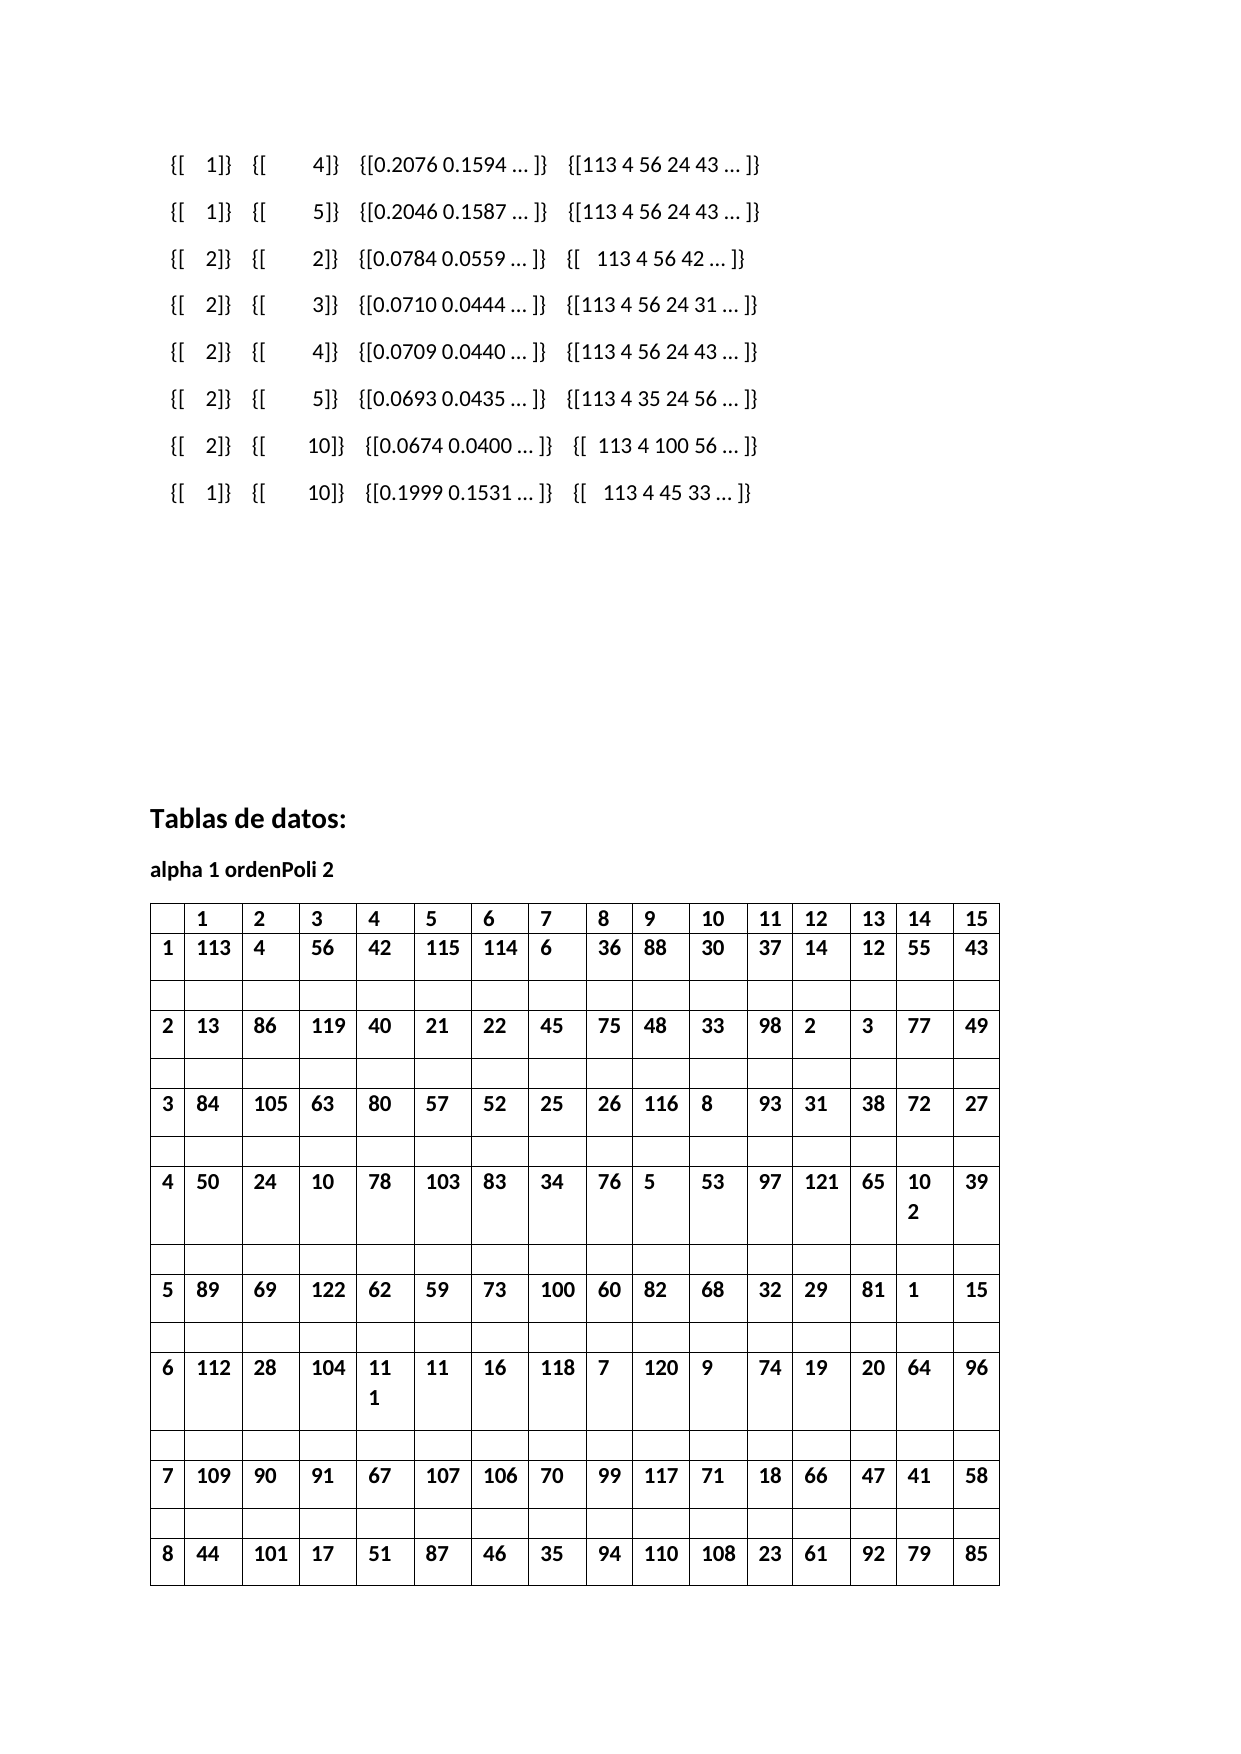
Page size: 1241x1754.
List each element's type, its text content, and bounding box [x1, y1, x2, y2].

table_cell [151, 1245, 184, 1274]
table_cell [748, 981, 792, 1010]
table_cell 67 [357, 1461, 414, 1508]
table_cell [897, 1059, 953, 1088]
table_cell [243, 1059, 299, 1088]
table_cell [897, 1431, 953, 1460]
table_cell [472, 1059, 528, 1088]
table_cell [300, 1431, 356, 1460]
table_cell [415, 1323, 471, 1352]
table_cell 101 [243, 1539, 299, 1585]
table_cell [243, 1245, 299, 1274]
table_cell 13 [185, 1011, 242, 1058]
table_cell 24 [243, 1167, 299, 1244]
table_cell [529, 1245, 586, 1274]
table_cell 74 [748, 1353, 792, 1430]
table_cell 48 [633, 1011, 689, 1058]
table_cell 88 [633, 934, 689, 980]
table_cell 108 [690, 1539, 747, 1585]
table_cell [357, 1431, 414, 1460]
text {[ 1]} {[ 10]} {[0.1999 0.1531 … ]} {[ 113 4 45 33 … ]} [150, 478, 1090, 506]
table_cell [151, 981, 184, 1010]
table_cell [851, 1137, 896, 1166]
table_header 5 [415, 904, 471, 932]
table_cell 77 [897, 1011, 953, 1058]
table_cell 22 [472, 1011, 528, 1058]
table_cell 30 [690, 934, 747, 980]
table_cell 5 [633, 1167, 689, 1244]
table_cell [529, 1323, 586, 1352]
table_header 2 [243, 904, 299, 932]
table_cell 3 [851, 1011, 896, 1058]
table_cell [954, 1323, 999, 1352]
table_cell 34 [529, 1167, 586, 1244]
table_cell 113 [185, 934, 242, 980]
table_cell 55 [897, 934, 953, 980]
table_header 10 [690, 904, 747, 932]
table_cell 106 [472, 1461, 528, 1508]
table_cell 14 [793, 934, 850, 980]
table_cell [300, 981, 356, 1010]
table_cell 41 [897, 1461, 953, 1508]
table_cell 122 [300, 1275, 356, 1322]
table_cell 85 [954, 1539, 999, 1585]
table_cell 120 [633, 1353, 689, 1430]
table_cell 117 [633, 1461, 689, 1508]
table_cell 29 [793, 1275, 850, 1322]
table_cell 69 [243, 1275, 299, 1322]
table_cell [851, 1059, 896, 1088]
table_cell [587, 1323, 632, 1352]
table_header 11 [748, 904, 792, 932]
table_cell [529, 1431, 586, 1460]
table_cell 18 [748, 1461, 792, 1508]
table_header 12 [793, 904, 850, 932]
table_cell [748, 1323, 792, 1352]
table_cell 6 [529, 934, 586, 980]
table_cell 52 [472, 1089, 528, 1136]
table_cell [954, 1137, 999, 1166]
table_cell [587, 1245, 632, 1274]
table_cell 9 [690, 1353, 747, 1430]
table_cell [633, 1323, 689, 1352]
table_cell 112 [185, 1353, 242, 1430]
table_cell 10 [300, 1167, 356, 1244]
table_cell [633, 981, 689, 1010]
table_cell [243, 1509, 299, 1538]
table_cell [954, 1509, 999, 1538]
table_cell 11 [415, 1353, 471, 1430]
table_cell 58 [954, 1461, 999, 1508]
table_cell 81 [851, 1275, 896, 1322]
table_cell [472, 1323, 528, 1352]
table_cell 99 [587, 1461, 632, 1508]
table_cell [690, 981, 747, 1010]
table_cell 8 [151, 1539, 184, 1585]
table_cell 53 [690, 1167, 747, 1244]
table_cell 114 [472, 934, 528, 980]
text {[ 2]} {[ 2]} {[0.0784 0.0559 … ]} {[ 113 4 56 42 … ]} [150, 244, 1090, 272]
table_cell 39 [954, 1167, 999, 1244]
table_cell 73 [472, 1275, 528, 1322]
table_cell 61 [793, 1539, 850, 1585]
table_cell 12 [851, 934, 896, 980]
table_cell 116 [633, 1089, 689, 1136]
table_cell [300, 1137, 356, 1166]
table_cell [690, 1431, 747, 1460]
table_cell [151, 1323, 184, 1352]
table_cell [633, 1137, 689, 1166]
text {[ 1]} {[ 4]} {[0.2076 0.1594 … ]} {[113 4 56 24 43 … ]} [150, 150, 1090, 178]
table_cell [748, 1137, 792, 1166]
table_cell 20 [851, 1353, 896, 1430]
table_cell [793, 1137, 850, 1166]
table_cell [185, 1245, 242, 1274]
table_cell 4 [243, 934, 299, 980]
table_cell [587, 981, 632, 1010]
table_cell 83 [472, 1167, 528, 1244]
table_cell 7 [587, 1353, 632, 1430]
table_header 4 [357, 904, 414, 932]
table_cell [793, 1509, 850, 1538]
table_cell 109 [185, 1461, 242, 1508]
table_cell [357, 1137, 414, 1166]
table_cell 60 [587, 1275, 632, 1322]
table_header 3 [300, 904, 356, 932]
table_cell [851, 1323, 896, 1352]
table_cell [587, 1509, 632, 1538]
table_cell 49 [954, 1011, 999, 1058]
table_cell 56 [300, 934, 356, 980]
table_cell 7 [151, 1461, 184, 1508]
table_cell 4 [151, 1167, 184, 1244]
table_cell 68 [690, 1275, 747, 1322]
table_cell [300, 1323, 356, 1352]
table_cell 105 [243, 1089, 299, 1136]
table_cell 19 [793, 1353, 850, 1430]
table_cell [357, 1245, 414, 1274]
table_cell 35 [529, 1539, 586, 1585]
table_cell [415, 981, 471, 1010]
table_cell [415, 1137, 471, 1166]
table_header 15 [954, 904, 999, 932]
table_cell 42 [357, 934, 414, 980]
table_cell 37 [748, 934, 792, 980]
table_cell 97 [748, 1167, 792, 1244]
table_cell [185, 981, 242, 1010]
table_cell 2 [151, 1011, 184, 1058]
table_cell [954, 1059, 999, 1088]
table_cell [151, 1509, 184, 1538]
table_cell [851, 1245, 896, 1274]
table_cell 59 [415, 1275, 471, 1322]
table_cell 36 [587, 934, 632, 980]
table_cell 82 [633, 1275, 689, 1322]
table_cell 21 [415, 1011, 471, 1058]
table_cell 2 [793, 1011, 850, 1058]
table_cell 103 [415, 1167, 471, 1244]
table_cell [954, 981, 999, 1010]
table_cell 118 [529, 1353, 586, 1430]
table_cell 43 [954, 934, 999, 980]
table_cell [472, 981, 528, 1010]
table_cell [185, 1431, 242, 1460]
table_cell 5 [151, 1275, 184, 1322]
table_cell 25 [529, 1089, 586, 1136]
table_cell 100 [529, 1275, 586, 1322]
table_cell 40 [357, 1011, 414, 1058]
table_cell 93 [748, 1089, 792, 1136]
table_cell [185, 1509, 242, 1538]
table_cell [151, 1431, 184, 1460]
table_cell [851, 1431, 896, 1460]
table_cell [151, 1137, 184, 1166]
table_cell 38 [851, 1089, 896, 1136]
table_cell 33 [690, 1011, 747, 1058]
table_cell [748, 1509, 792, 1538]
table_cell [357, 1323, 414, 1352]
table_cell [415, 1431, 471, 1460]
table_cell 96 [954, 1353, 999, 1430]
table_cell [954, 1431, 999, 1460]
table_cell [851, 981, 896, 1010]
table_header 6 [472, 904, 528, 932]
table_header 1 [185, 904, 242, 932]
table_cell [185, 1323, 242, 1352]
table_cell 78 [357, 1167, 414, 1244]
table_header 14 [897, 904, 953, 932]
table_cell [587, 1431, 632, 1460]
table_cell 27 [954, 1089, 999, 1136]
table_header 13 [851, 904, 896, 932]
table_cell 87 [415, 1539, 471, 1585]
text alpha 1 ordenPoli 2 [150, 856, 1090, 884]
table_cell 79 [897, 1539, 953, 1585]
table_cell [954, 1245, 999, 1274]
table_cell [357, 1059, 414, 1088]
table_cell 32 [748, 1275, 792, 1322]
table_cell [587, 1059, 632, 1088]
table_cell 47 [851, 1461, 896, 1508]
table_cell [243, 1323, 299, 1352]
table_cell 3 [151, 1089, 184, 1136]
table_cell 91 [300, 1461, 356, 1508]
table_cell 16 [472, 1353, 528, 1430]
table_cell 84 [185, 1089, 242, 1136]
table_cell 1 [151, 934, 184, 980]
table_cell [690, 1509, 747, 1538]
table_cell 70 [529, 1461, 586, 1508]
table_cell 71 [690, 1461, 747, 1508]
table_cell [472, 1137, 528, 1166]
table_cell 6 [151, 1353, 184, 1430]
table_cell [633, 1059, 689, 1088]
table_cell 89 [185, 1275, 242, 1322]
table_cell 28 [243, 1353, 299, 1430]
table_cell [529, 1509, 586, 1538]
table_cell 121 [793, 1167, 850, 1244]
table_cell 111 [357, 1353, 414, 1430]
table_cell 17 [300, 1539, 356, 1585]
table_cell [529, 1137, 586, 1166]
table_cell 23 [748, 1539, 792, 1585]
table_header 8 [587, 904, 632, 932]
table_cell 66 [793, 1461, 850, 1508]
table_cell 72 [897, 1089, 953, 1136]
table_cell [587, 1137, 632, 1166]
table_cell [633, 1431, 689, 1460]
table_cell 86 [243, 1011, 299, 1058]
text {[ 2]} {[ 4]} {[0.0709 0.0440 … ]} {[113 4 56 24 43 … ]} [150, 337, 1090, 366]
table_cell [300, 1059, 356, 1088]
table_cell 76 [587, 1167, 632, 1244]
table_cell [897, 1323, 953, 1352]
table_cell 98 [748, 1011, 792, 1058]
table_cell [793, 1323, 850, 1352]
table_cell [748, 1059, 792, 1088]
table_cell [793, 1059, 850, 1088]
table_cell [243, 981, 299, 1010]
table_cell 115 [415, 934, 471, 980]
table_cell 31 [793, 1089, 850, 1136]
table_cell [357, 1509, 414, 1538]
table_cell 26 [587, 1089, 632, 1136]
table_cell 46 [472, 1539, 528, 1585]
table_cell 1 [897, 1275, 953, 1322]
table_header 7 [529, 904, 586, 932]
table_cell [243, 1137, 299, 1166]
text {[ 1]} {[ 5]} {[0.2046 0.1587 … ]} {[113 4 56 24 43 … ]} [150, 197, 1090, 225]
table_cell [897, 1137, 953, 1166]
table_cell 8 [690, 1089, 747, 1136]
text {[ 2]} {[ 3]} {[0.0710 0.0444 … ]} {[113 4 56 24 31 … ]} [150, 291, 1090, 319]
table_cell [690, 1323, 747, 1352]
table_cell [529, 1059, 586, 1088]
table_header [151, 904, 184, 932]
table_cell [690, 1137, 747, 1166]
table_header 9 [633, 904, 689, 932]
text {[ 2]} {[ 10]} {[0.0674 0.0400 … ]} {[ 113 4 100 56 … ]} [150, 431, 1090, 459]
table_cell [472, 1245, 528, 1274]
table_cell 80 [357, 1089, 414, 1136]
table_cell [748, 1245, 792, 1274]
table_cell [793, 981, 850, 1010]
table_cell [897, 1245, 953, 1274]
table_cell [748, 1431, 792, 1460]
table_cell [690, 1245, 747, 1274]
table_cell [897, 1509, 953, 1538]
table_cell 64 [897, 1353, 953, 1430]
table_cell 102 [897, 1167, 953, 1244]
table_cell 57 [415, 1089, 471, 1136]
table_cell [415, 1509, 471, 1538]
table_cell [851, 1509, 896, 1538]
table_cell 45 [529, 1011, 586, 1058]
table_cell 51 [357, 1539, 414, 1585]
table_cell [357, 981, 414, 1010]
table_cell 65 [851, 1167, 896, 1244]
table_cell [300, 1245, 356, 1274]
text Tablas de datos: [150, 801, 1090, 836]
table_cell [185, 1137, 242, 1166]
table_cell 92 [851, 1539, 896, 1585]
table_cell 50 [185, 1167, 242, 1244]
table_cell [690, 1059, 747, 1088]
table_cell [633, 1509, 689, 1538]
table_cell [897, 981, 953, 1010]
table_cell [300, 1509, 356, 1538]
table_cell [415, 1245, 471, 1274]
table_cell [415, 1059, 471, 1088]
table_cell [793, 1431, 850, 1460]
table_cell [793, 1245, 850, 1274]
table_cell [185, 1059, 242, 1088]
text {[ 2]} {[ 5]} {[0.0693 0.0435 … ]} {[113 4 35 24 56 … ]} [150, 384, 1090, 412]
table_cell 107 [415, 1461, 471, 1508]
table_cell 104 [300, 1353, 356, 1430]
table_cell 110 [633, 1539, 689, 1585]
table_cell 75 [587, 1011, 632, 1058]
table_cell [633, 1245, 689, 1274]
table_cell [151, 1059, 184, 1088]
table_cell 63 [300, 1089, 356, 1136]
table_cell [529, 981, 586, 1010]
table_cell 62 [357, 1275, 414, 1322]
table_cell 44 [185, 1539, 242, 1585]
table_cell 119 [300, 1011, 356, 1058]
table_cell 15 [954, 1275, 999, 1322]
table_cell [243, 1431, 299, 1460]
table_cell 94 [587, 1539, 632, 1585]
table_cell [472, 1431, 528, 1460]
table_cell 90 [243, 1461, 299, 1508]
table_cell [472, 1509, 528, 1538]
